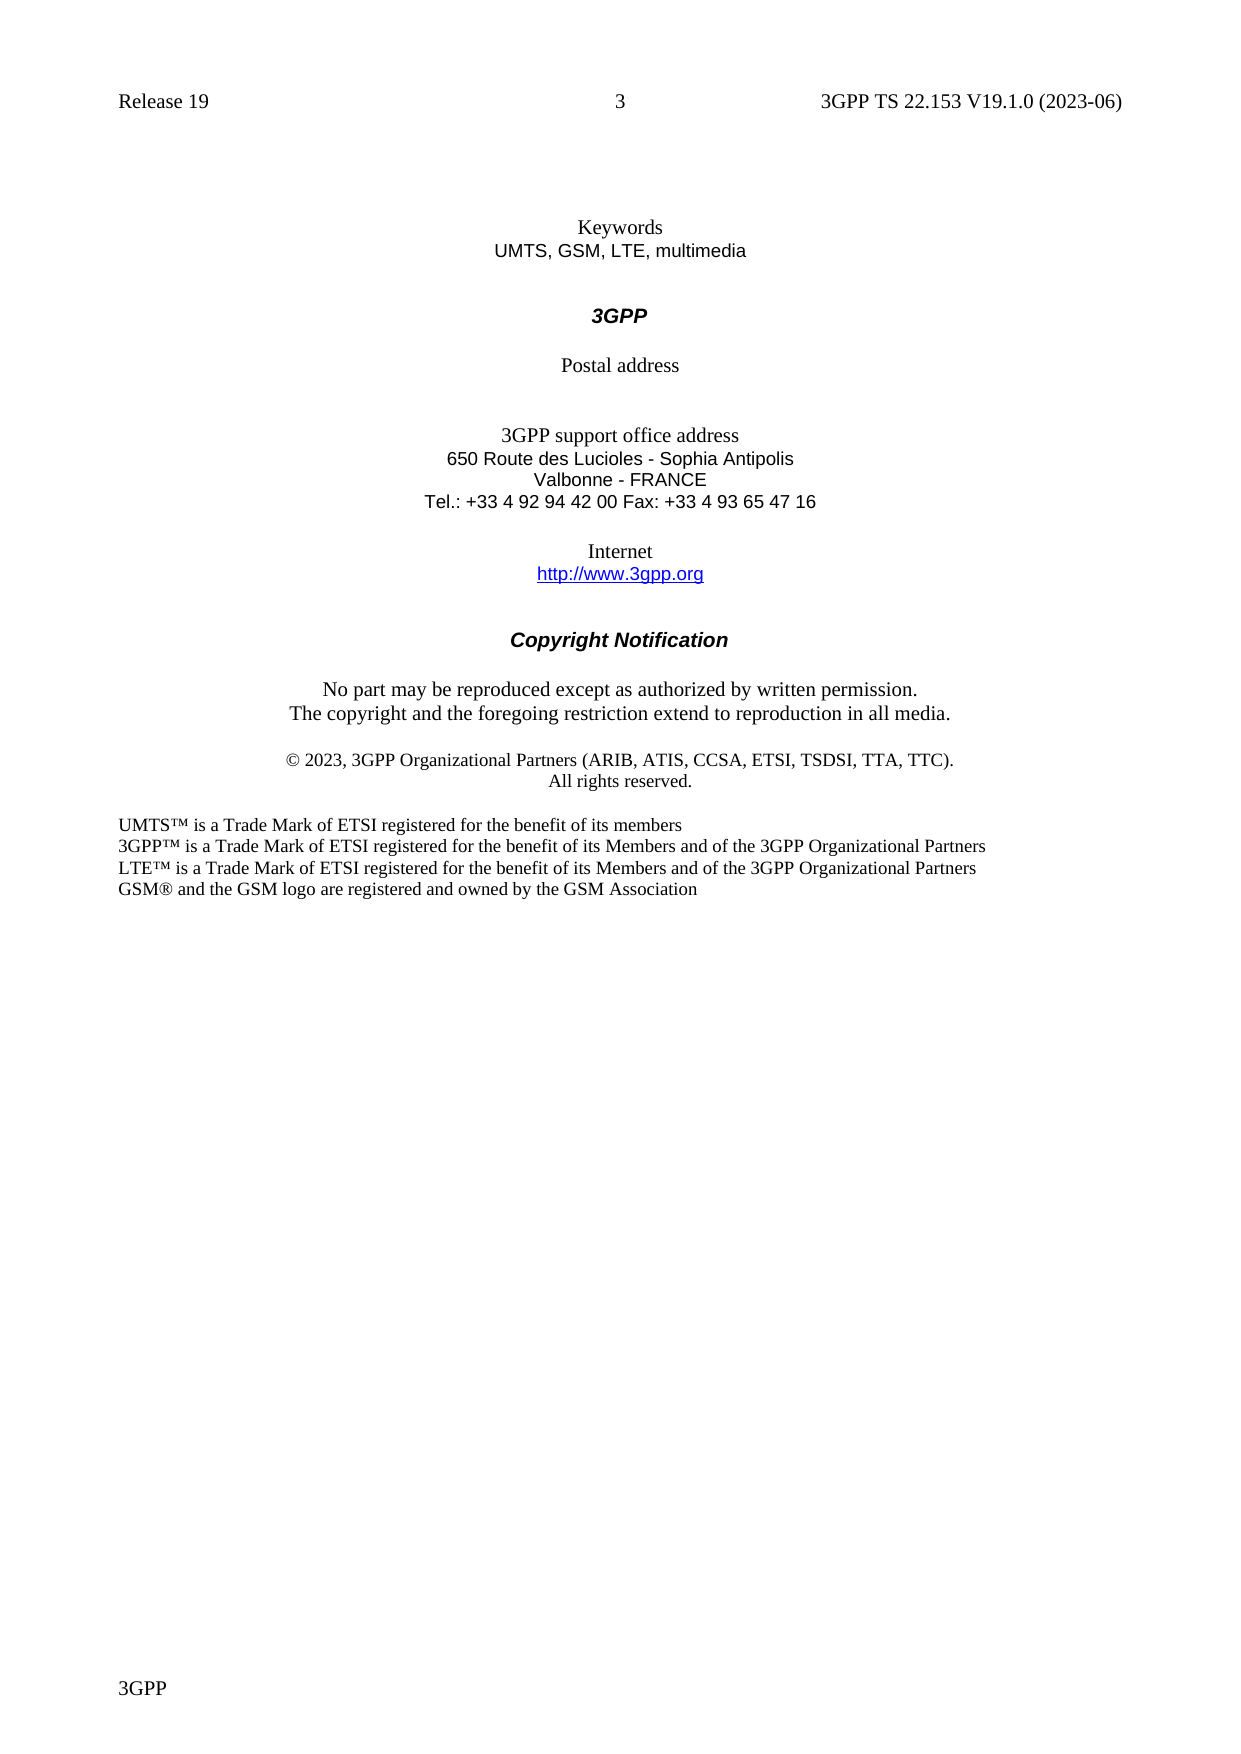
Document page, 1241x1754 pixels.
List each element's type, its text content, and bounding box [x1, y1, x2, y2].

text Keywords [413, 215, 827, 239]
text 650 Route des Lucioles - Sophia Antipolis [413, 447, 827, 469]
text UMTS™ is a Trade Mark of ETSI registered for the benefit of its members [118, 813, 1122, 835]
text No part may be reproduced except as authorized by written permission. The copyright and the foregoing restriction extend to reproduction in all media. [118, 677, 1122, 725]
text GSM® and the GSM logo are registered and owned by the GSM Association [118, 878, 1122, 900]
text Postal address [413, 353, 827, 377]
text Tel.: +33 4 92 94 42 00 Fax: +33 4 93 65 47 16 [413, 491, 827, 512]
text Internet [413, 539, 827, 563]
text © 2023, 3GPP Organizational Partners (ARIB, ATIS, CCSA, ETSI, TSDSI, TTA, TTC). [118, 749, 1122, 770]
text Copyright Notification [118, 628, 1122, 652]
text 3GPP [413, 304, 827, 328]
text UMTS, GSM, LTE, multimedia [413, 239, 827, 261]
text All rights reserved. [118, 770, 1122, 792]
text 3GPP support office address [413, 423, 827, 447]
text http://www.3gpp.org [413, 563, 827, 585]
text 3GPP™ is a Trade Mark of ETSI registered for the benefit of its Members and of the 3GPP Organizational Partners LTE™ is a Trade Mark of ETSI registered for the benefit of its Members and of the 3GPP Organizational Partners [118, 835, 1122, 878]
text Valbonne - FRANCE [413, 469, 827, 491]
